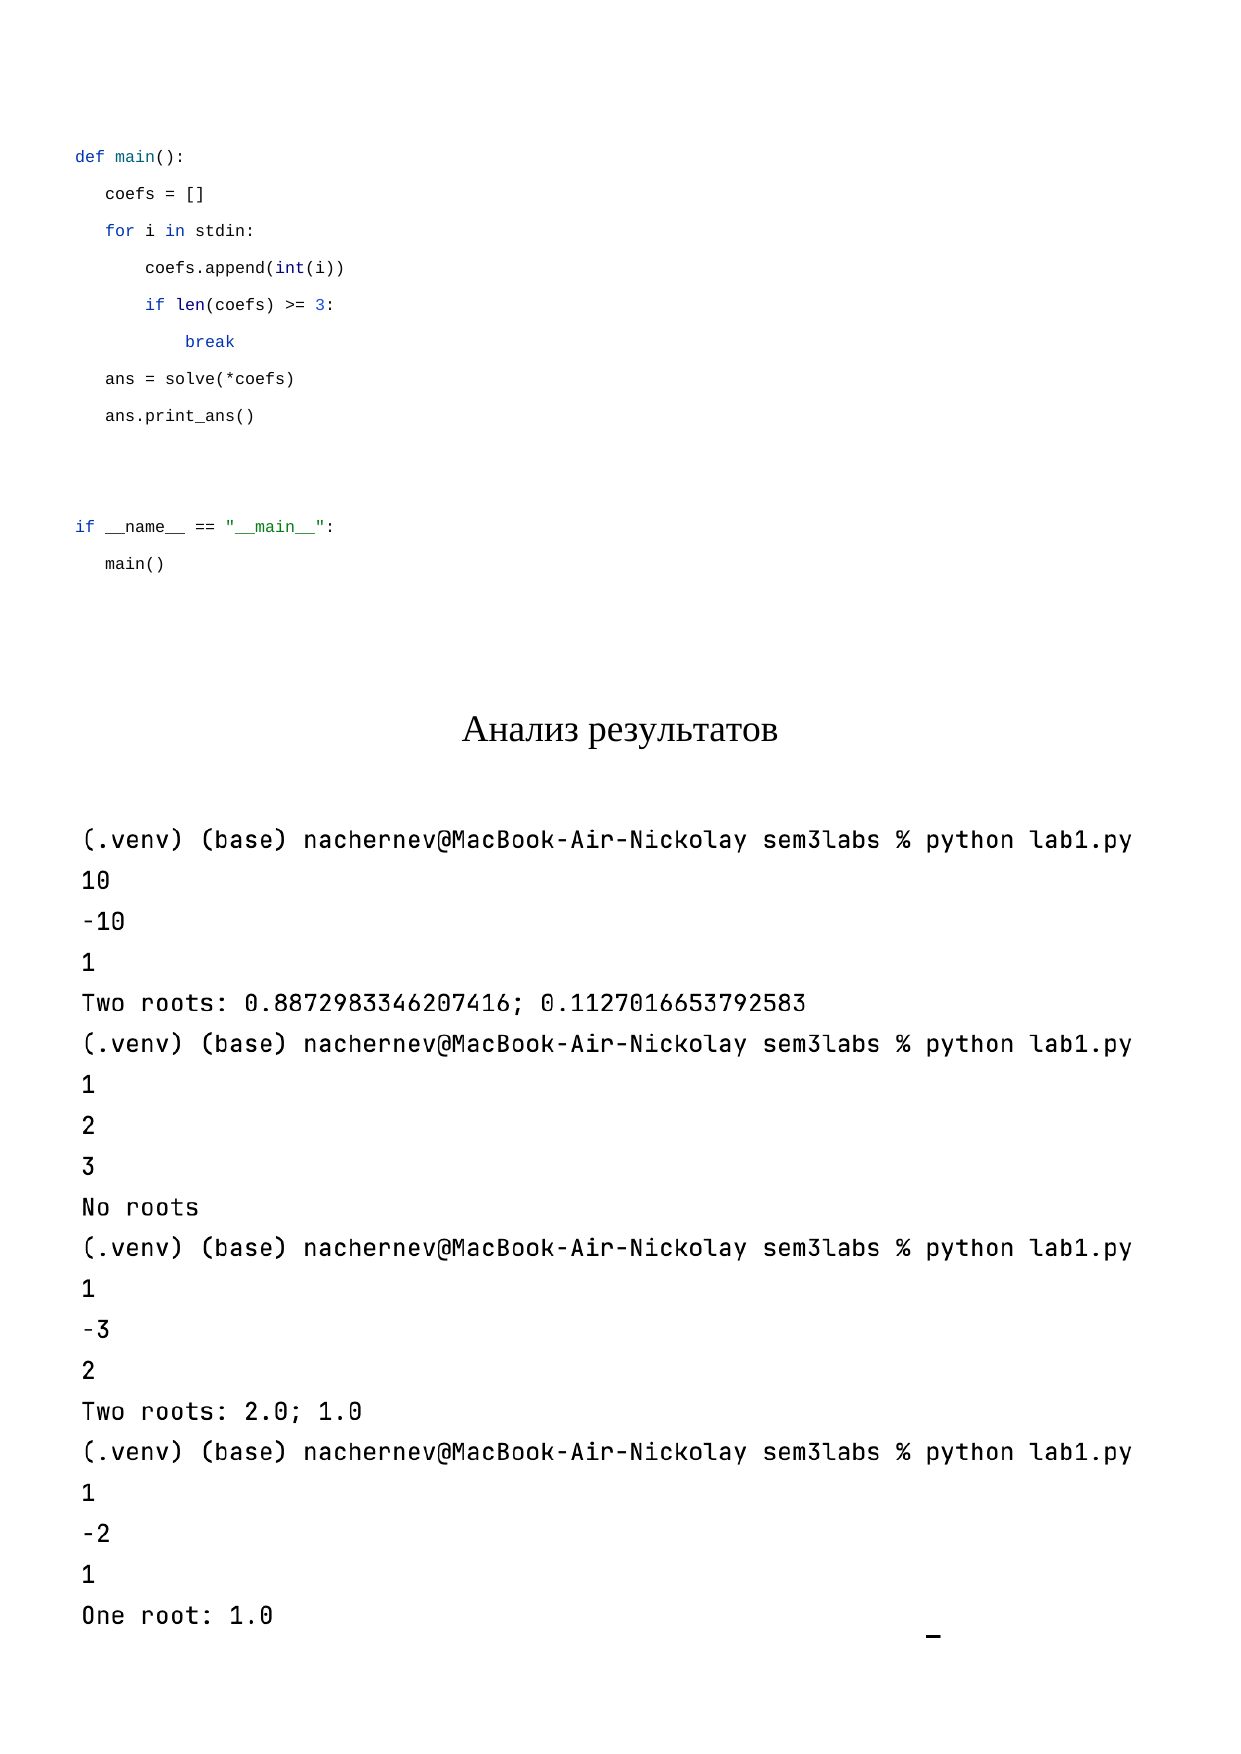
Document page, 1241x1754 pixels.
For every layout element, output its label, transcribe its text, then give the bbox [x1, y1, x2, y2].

text coefs = [] [75, 186, 1165, 205]
text main() [75, 556, 1165, 574]
text for i in stdin: [75, 223, 1165, 242]
text break [75, 334, 1165, 353]
text if len(coefs) >= 3: [75, 297, 1165, 316]
picture [118, 153, 124, 162]
picture [75, 818, 1166, 1638]
text Анализ результатов [75, 706, 1165, 749]
text ans = solve(*coefs) [75, 371, 1165, 390]
text if __name__ == "__main__": [75, 519, 1165, 538]
text def main(): [75, 149, 1165, 168]
text ans.print_ans() [75, 408, 1165, 427]
text coefs.append(int(i)) [75, 260, 1165, 279]
